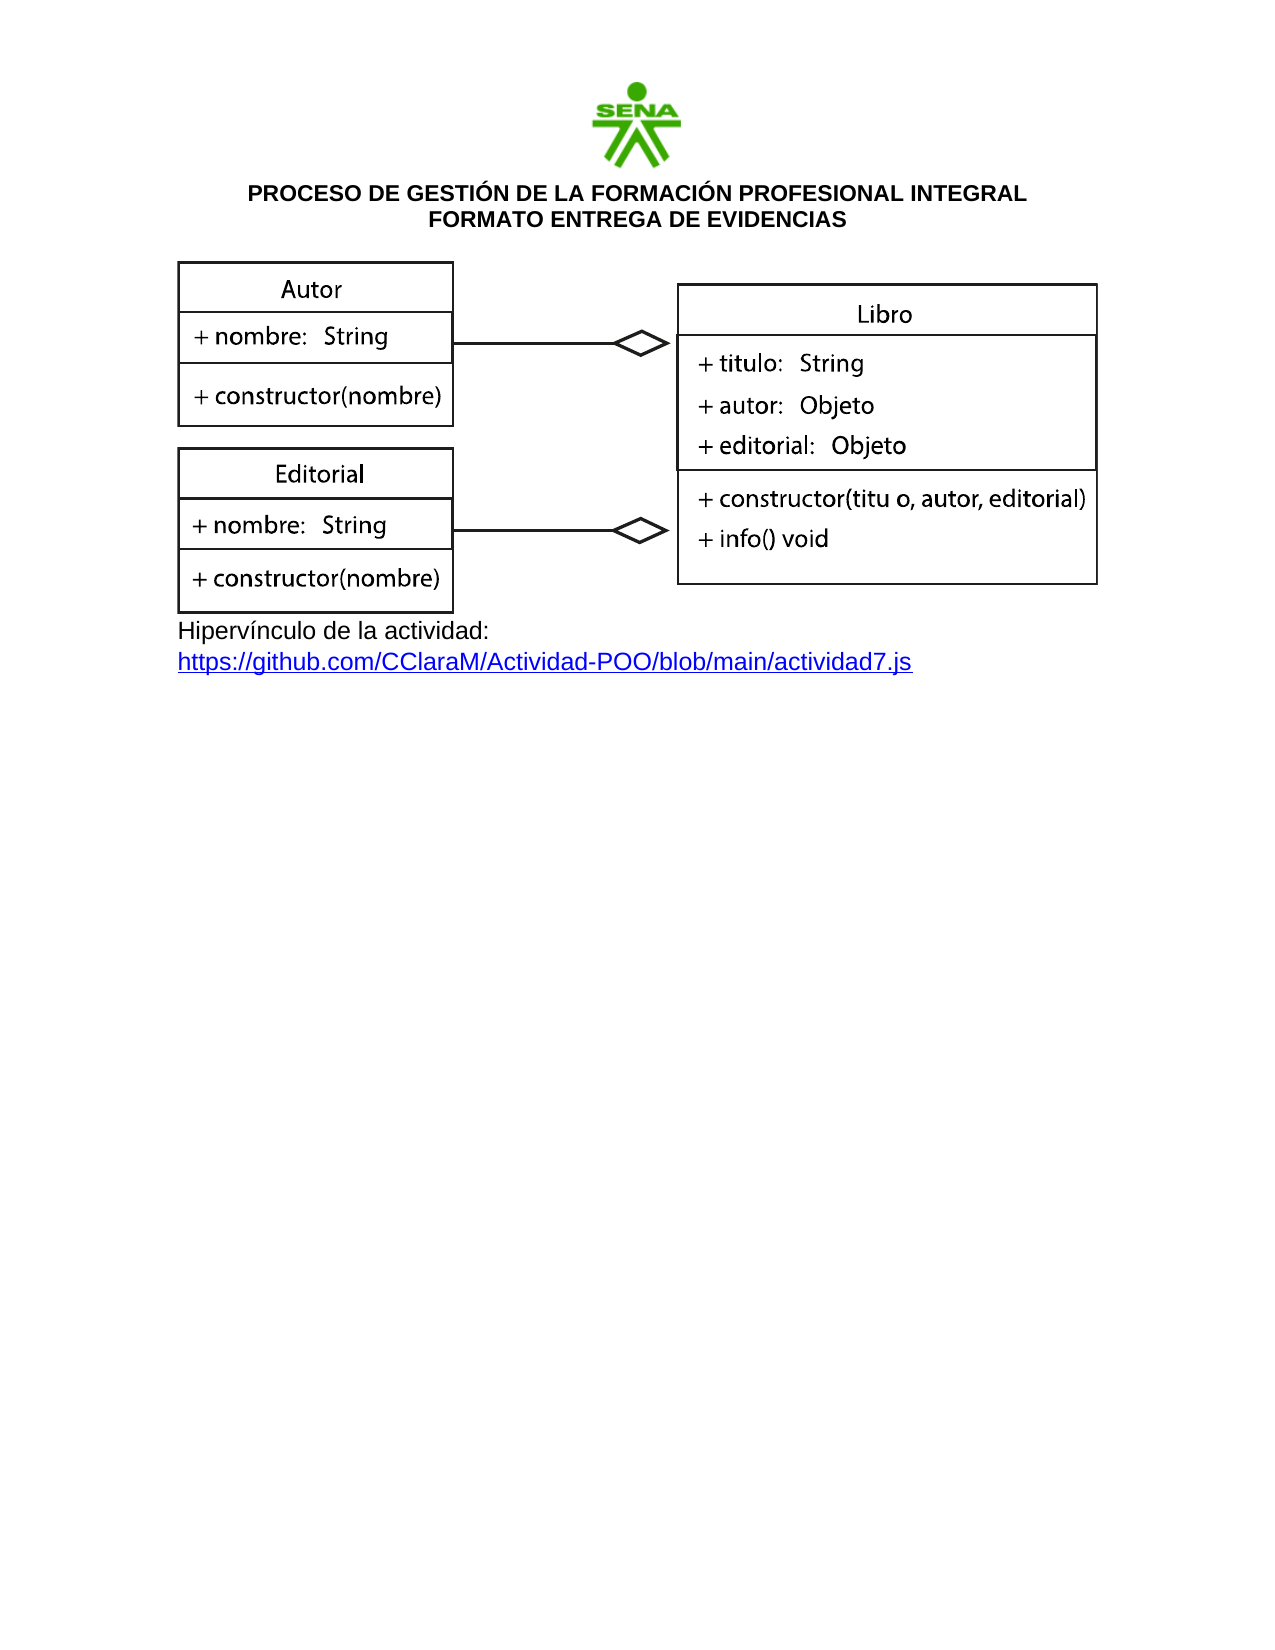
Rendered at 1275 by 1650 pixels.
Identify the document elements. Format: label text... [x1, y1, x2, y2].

picture [586, 73, 689, 180]
text Hipervínculo de la actividad: https://github.com/CClaraM/Actividad-POO/blob/main/actividad7.js [177, 261, 1098, 675]
